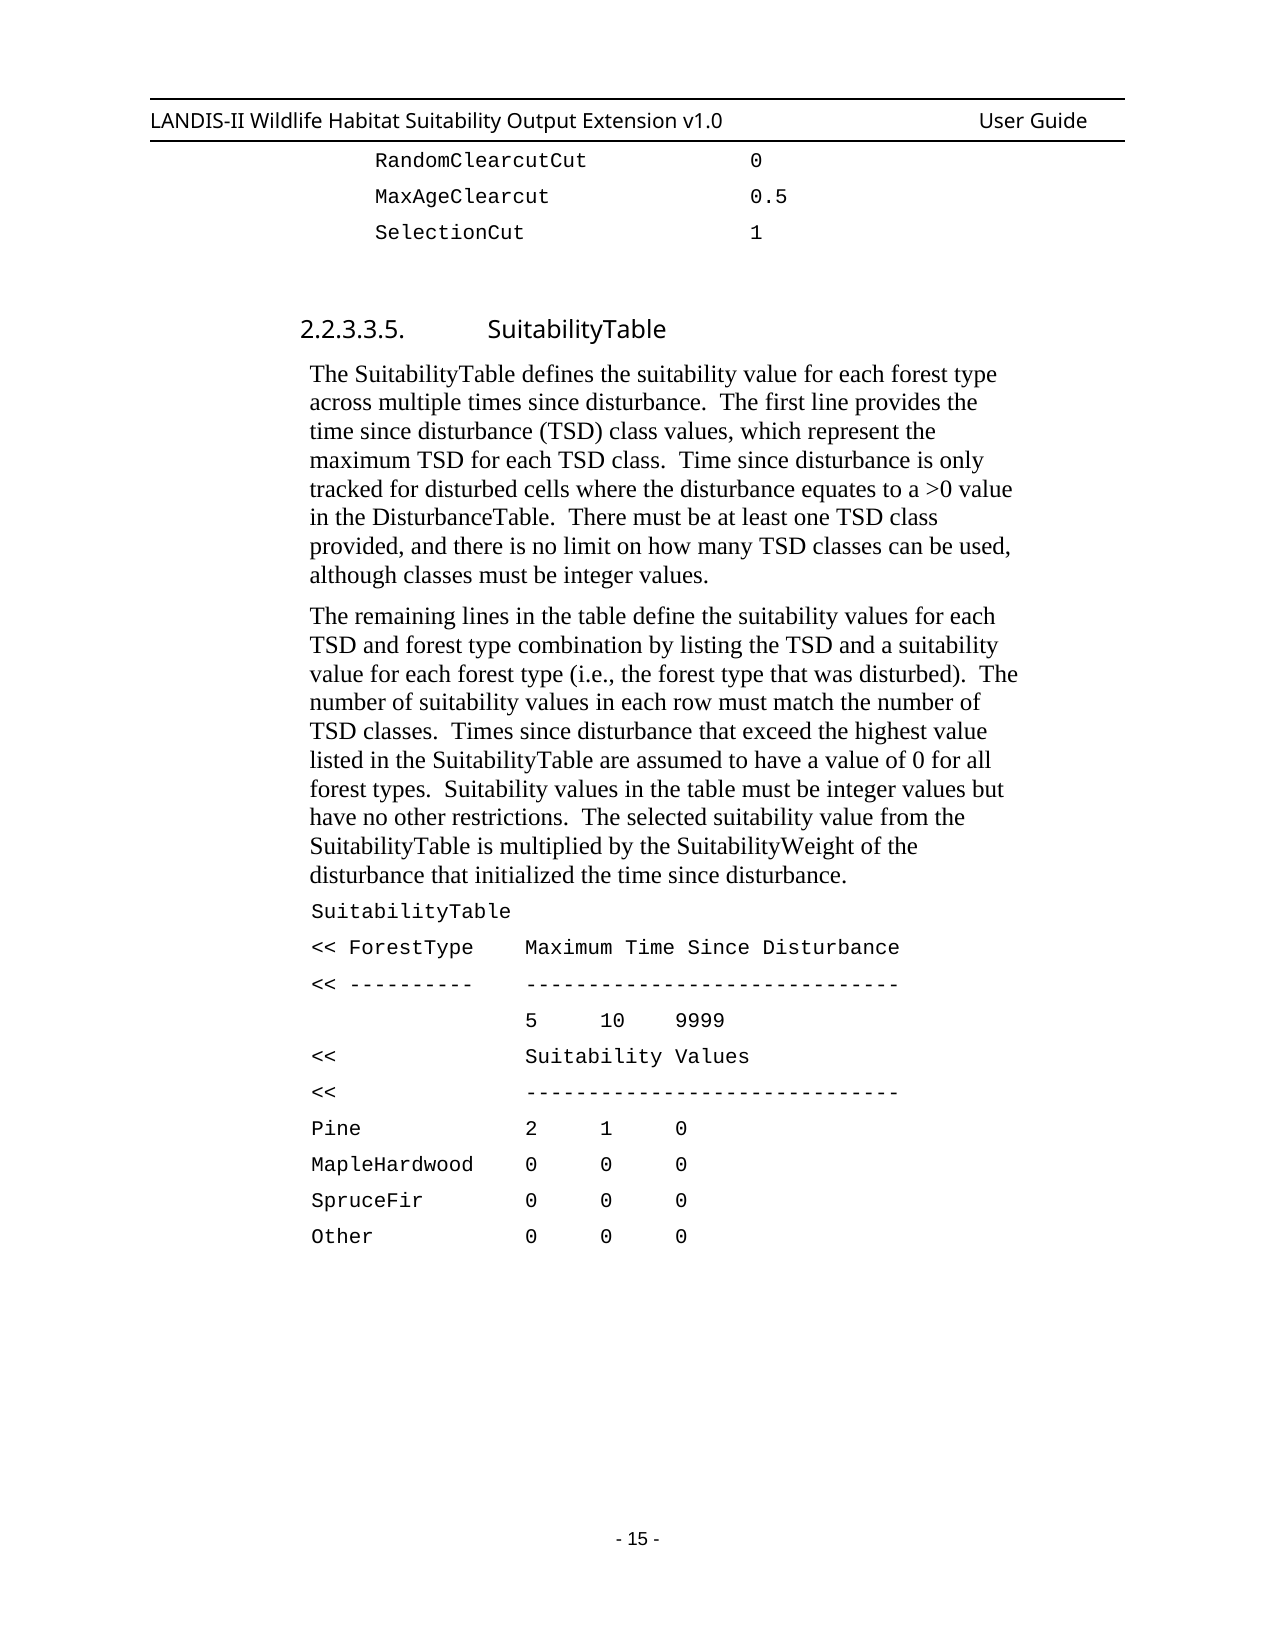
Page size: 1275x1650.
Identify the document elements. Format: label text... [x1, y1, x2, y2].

text MapleHardwood 0 0 0 [309, 1154, 1020, 1178]
text RandomClearcutCut 0 [309, 150, 1020, 174]
text << ------------------------------ [309, 1082, 1020, 1106]
subtitle SuitabilityTable [300, 312, 1125, 346]
text The remaining lines in the table define the suitability values for each TSD and forest type combination by listing the TSD and a suitability value for each forest type (i.e., the forest type that was disturbed). The number of suitability values in each row must match the number of TSD classes. Times since disturbance that exceed the highest value listed in the SuitabilityTable are assumed to have a value of 0 for all forest types. Suitability values in the table must be integer values but have no other restrictions. The selected suitability value from the SuitabilityTable is multiplied by the SuitabilityWeight of the disturbance that initialized the time since disturbance. [309, 601, 1020, 889]
text << ForestType Maximum Time Since Disturbance [309, 937, 1020, 961]
text Pine 2 1 0 [309, 1118, 1020, 1142]
text Other 0 0 0 [309, 1227, 1020, 1250]
text MaxAgeClearcut 0.5 [309, 186, 1125, 210]
text SpruceFir 0 0 0 [309, 1190, 1020, 1214]
text The SuitabilityTable defines the suitability value for each forest type across multiple times since disturbance. The first line provides the time since disturbance (TSD) class values, which represent the maximum TSD for each TSD class. Time since disturbance is only tracked for disturbed cells where the disturbance equates to a >0 value in the DisturbanceTable. There must be at least one TSD class provided, and there is no limit on how many TSD classes can be used, although classes must be integer values. [309, 359, 1020, 589]
text SelectionCut 1 [309, 222, 1020, 246]
text << ---------- ------------------------------ [309, 973, 1020, 997]
text SuitabilityTable [309, 901, 1020, 925]
text 5 10 9999 [309, 1010, 1020, 1033]
text << Suitability Values [309, 1046, 1020, 1069]
